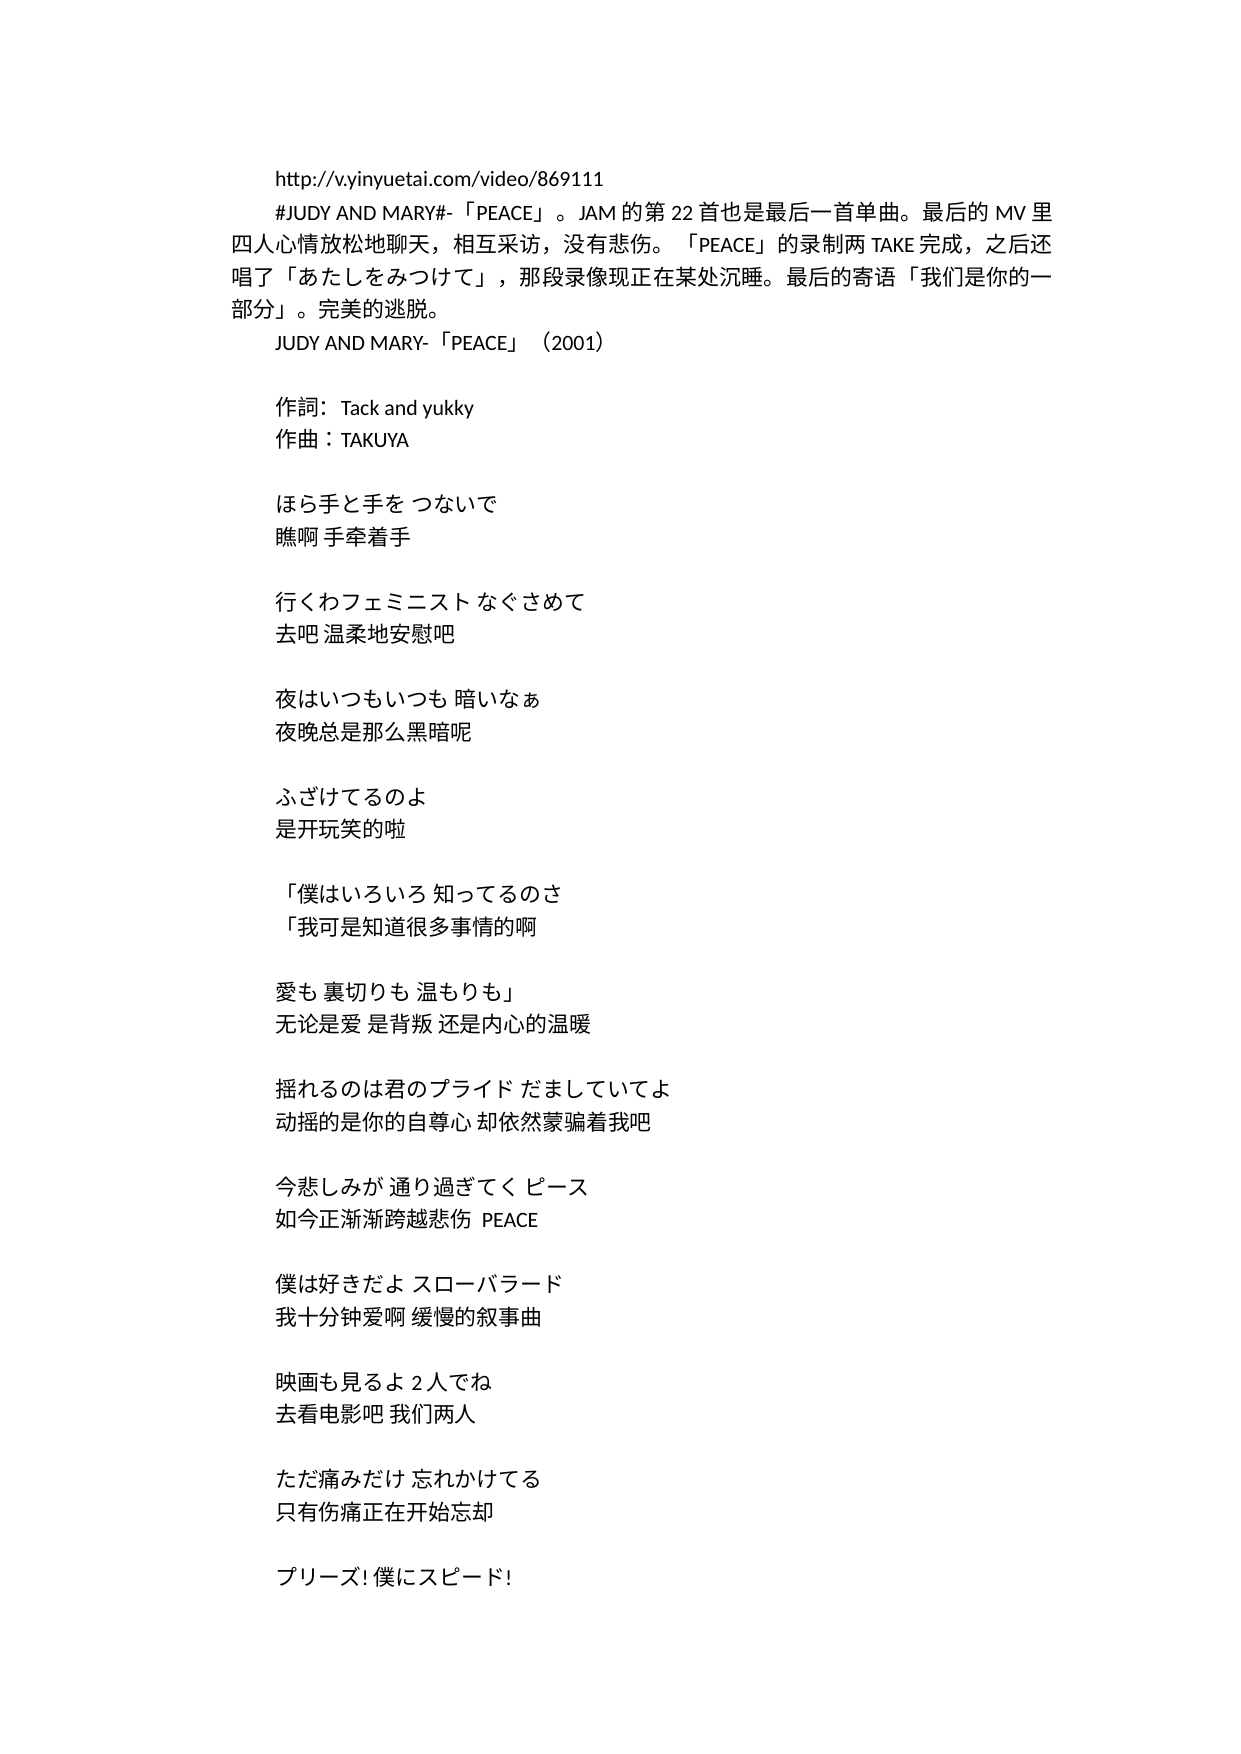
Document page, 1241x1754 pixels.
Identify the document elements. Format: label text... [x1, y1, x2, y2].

text 我十分钟爱啊 缓慢的叙事曲 [231, 1299, 1053, 1332]
text 「僕はいろいろ 知ってるのさ [231, 877, 1053, 909]
text 夜はいつもいつも 暗いなぁ [231, 682, 1053, 714]
text 「我可是知道很多事情的啊 [231, 909, 1053, 942]
text JUDY AND MARY-「PEACE」（2001） [231, 324, 1053, 357]
text 行くわフェミニスト なぐさめて [231, 584, 1053, 617]
text 映画も見るよ 2人でね [231, 1364, 1053, 1397]
text 今悲しみが 通り過ぎてく ピース [231, 1169, 1053, 1202]
text 去看电影吧 我们两人 [231, 1397, 1053, 1429]
text 揺れるのは君のプライド だましていてよ [231, 1072, 1053, 1104]
text 去吧 温柔地安慰吧 [231, 617, 1053, 649]
text 夜晚总是那么黑暗呢 [231, 714, 1053, 747]
text http://v.yinyuetai.com/video/869111 [231, 162, 1053, 194]
text 作曲：TAKUYA [231, 422, 1053, 454]
text 愛も 裏切りも 温もりも」 [231, 974, 1053, 1007]
text 如今正渐渐跨越悲伤 PEACE [231, 1202, 1053, 1234]
text 是开玩笑的啦 [231, 812, 1053, 844]
text プリーズ! 僕にスピード! [231, 1559, 1053, 1592]
text 动摇的是你的自尊心 却依然蒙骗着我吧 [231, 1104, 1053, 1137]
text 瞧啊 手牵着手 [231, 519, 1053, 552]
text 只有伤痛正在开始忘却 [231, 1494, 1053, 1527]
text 无论是爱 是背叛 还是内心的温暖 [231, 1007, 1053, 1039]
text ほら手と手を つないで [231, 487, 1053, 519]
text ただ痛みだけ 忘れかけてる [231, 1462, 1053, 1494]
text 僕は好きだよ スローバラード [231, 1267, 1053, 1299]
text #JUDY AND MARY#-「PEACE」。JAM的第22首也是最后一首单曲。最后的MV里四人心情放松地聊天，相互采访，没有悲伤。「PEACE」的录制两TAKE完成，之后还唱了「あたしをみつけて」，那段录像现正在某处沉睡。最后的寄语「我们是你的一部分」。完美的逃脱。 [231, 194, 1053, 324]
text 作詞：Tack and yukky [231, 389, 1053, 422]
text ふざけてるのよ [231, 779, 1053, 812]
